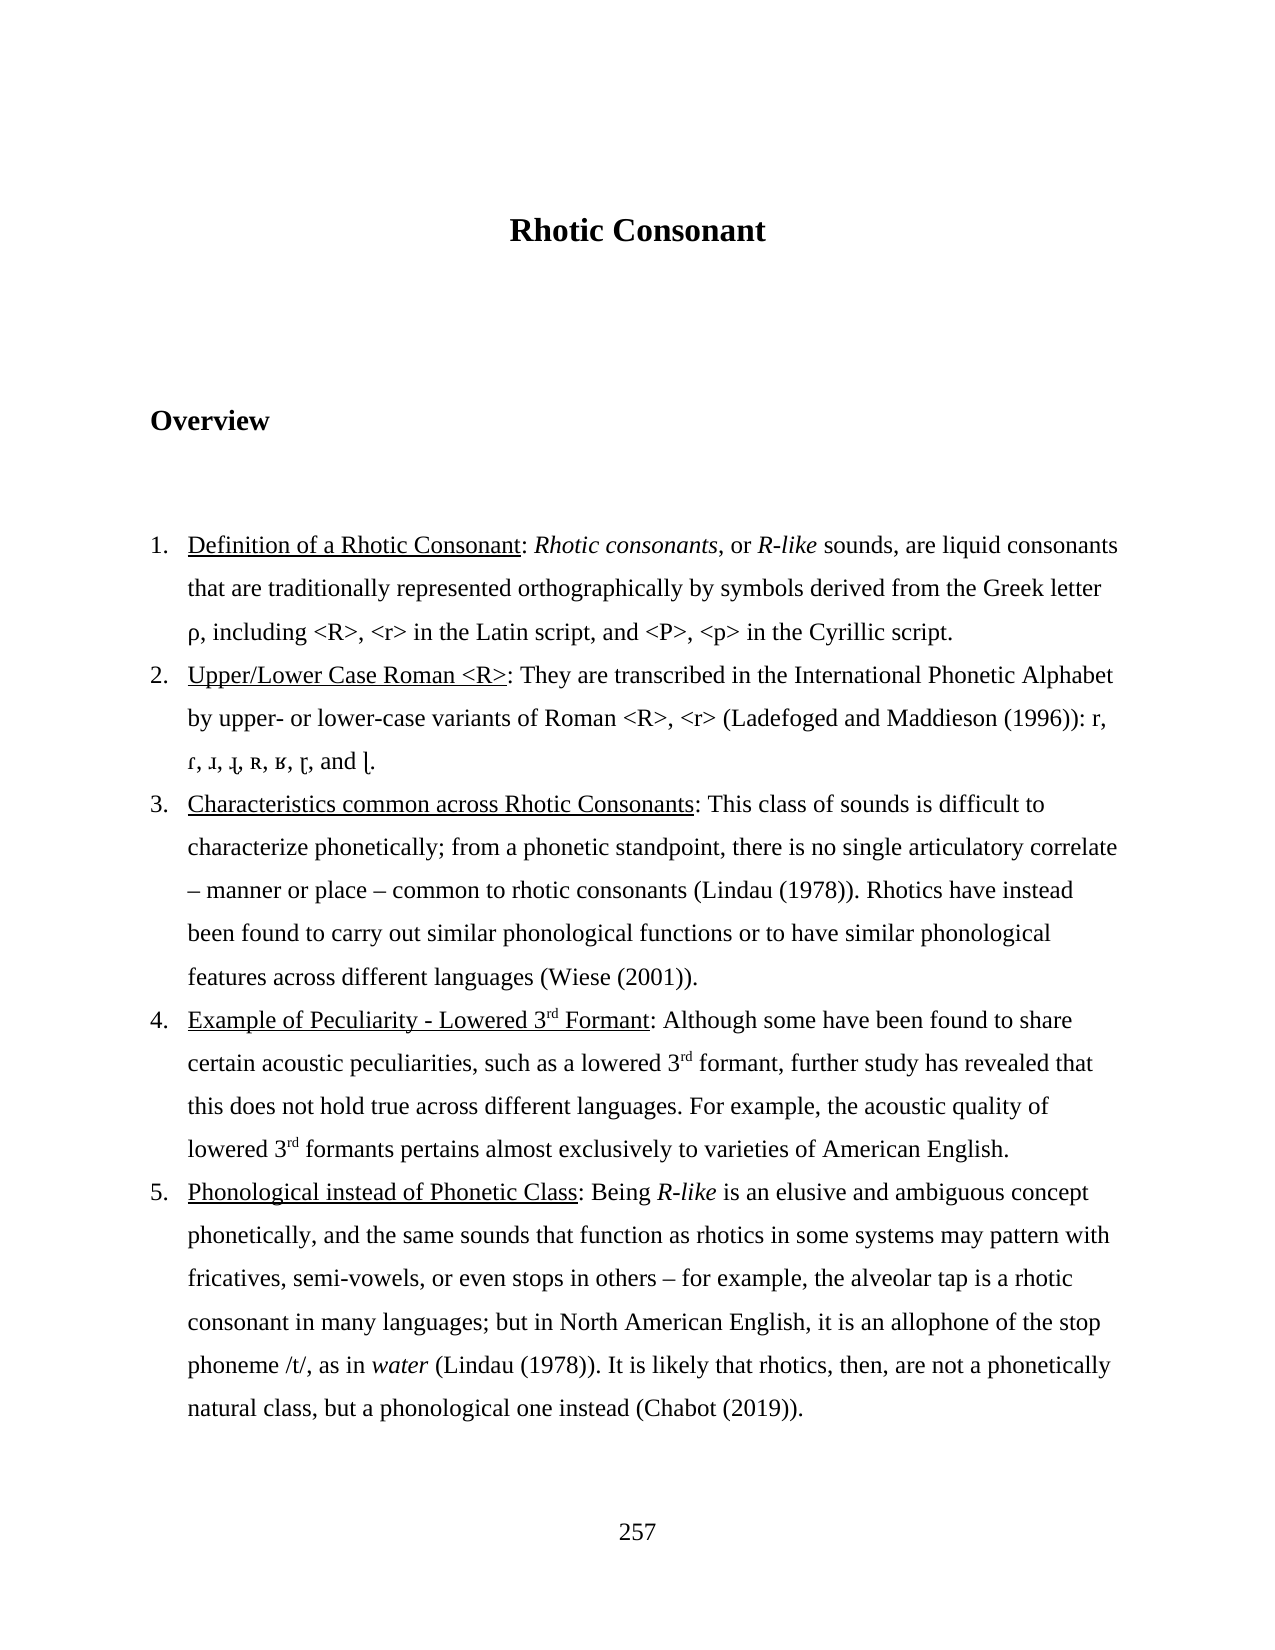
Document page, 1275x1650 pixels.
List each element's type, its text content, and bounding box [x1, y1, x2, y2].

text Overview [150, 403, 1125, 437]
list Definition of a Rhotic Consonant: Rhotic consonants, or R-like sounds, are liquid consonants that are traditionally represented orthographically by symbols derived from the Greek letter ρ, including <R>, <r> in the Latin script, and <P>, <p> in the Cyrillic script. [150, 530, 1125, 645]
text Rhotic Consonant [150, 210, 1125, 248]
list Characteristics common across Rhotic Consonants: This class of sounds is difficult to characterize phonetically; from a phonetic standpoint, there is no single articulatory correlate – manner or place – common to rhotic consonants (Lindau (1978)). Rhotics have instead been found to carry out similar phonological functions or to have similar phonological features across different languages (Wiese (2001)). [150, 789, 1125, 990]
list Phonological instead of Phonetic Class: Being R-like is an elusive and ambiguous concept phonetically, and the same sounds that function as rhotics in some systems may pattern with fricatives, semi-vowels, or even stops in others – for example, the alveolar tap is a rhotic consonant in many languages; but in North American English, it is an allophone of the stop phoneme /t/, as in water (Lindau (1978)). It is likely that rhotics, then, are not a phonetically natural class, but a phonological one instead (Chabot (2019)). [150, 1177, 1125, 1422]
list Upper/Lower Case Roman <R>: They are transcribed in the International Phonetic Alphabet by upper- or lower-case variants of Roman <R>, <r> (Ladefoged and Maddieson (1996)): r, ɾ, ɹ, ɻ, ʀ, ʁ, ɽ, and ɭ. [150, 660, 1125, 775]
list Example of Peculiarity - Lowered 3rd Formant: Although some have been found to share certain acoustic peculiarities, such as a lowered 3rd formant, further study has revealed that this does not hold true across different languages. For example, the acoustic quality of lowered 3rd formants pertains almost exclusively to varieties of American English. [150, 1005, 1125, 1163]
